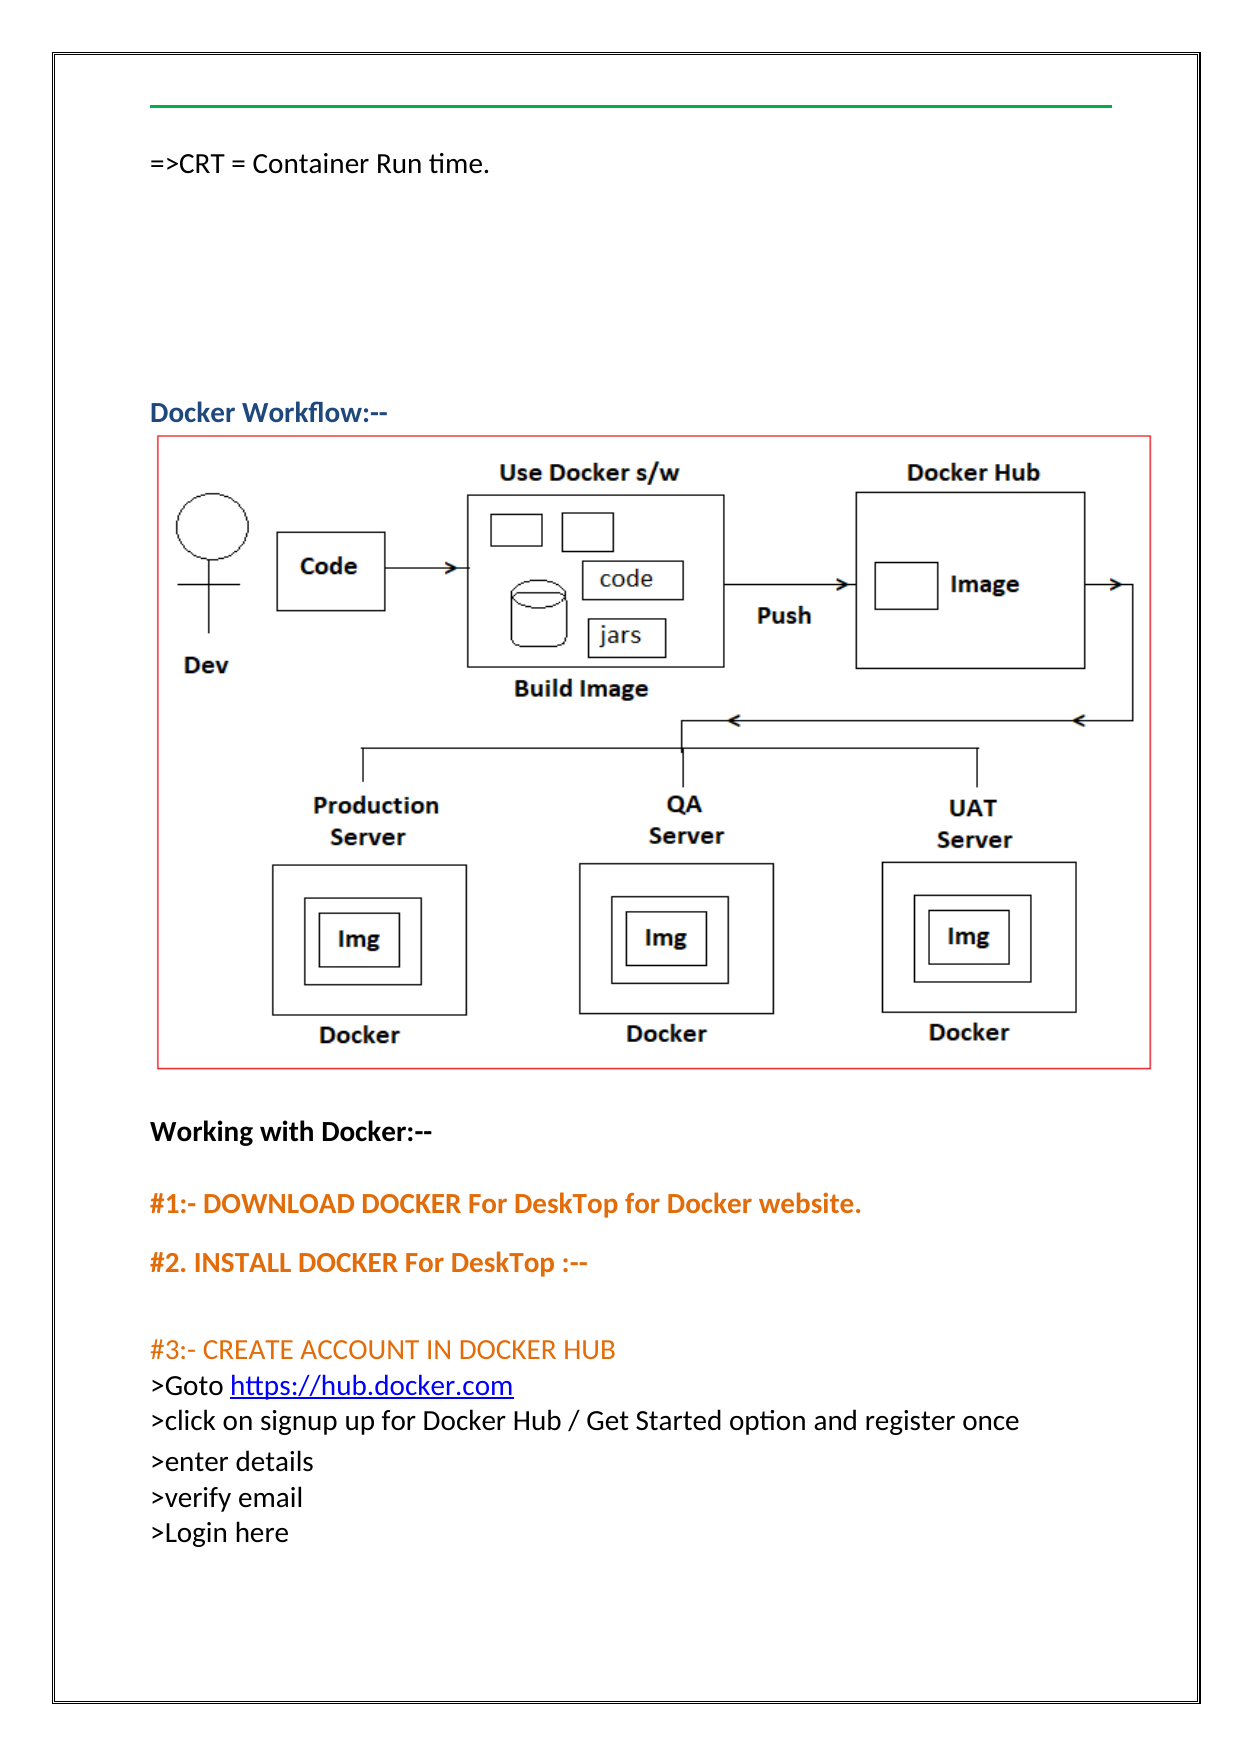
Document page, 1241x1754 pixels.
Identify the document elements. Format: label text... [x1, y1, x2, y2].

subtitle #2. INSTALL DOCKER For DeskTop :-- [150, 1244, 1197, 1280]
subtitle #1:- DOWNLOAD DOCKER For DeskTop for Docker website. [150, 1185, 1197, 1221]
picture [153, 430, 1157, 1075]
text >Goto https://hub.docker.com [150, 1367, 1197, 1402]
subtitle Docker Workflow:-- [150, 394, 1197, 430]
text >Login here [150, 1514, 1197, 1550]
text =>CRT = Container Run time. [150, 145, 1197, 180]
text Working with Docker:-- [150, 1113, 1197, 1149]
text >enter details [150, 1443, 1197, 1479]
text >click on signup up for Docker Hub / Get Started option and register once [150, 1402, 1197, 1438]
text >verify email [150, 1479, 1197, 1514]
text #3:- CREATE ACCOUNT IN DOCKER HUB [150, 1331, 1197, 1367]
